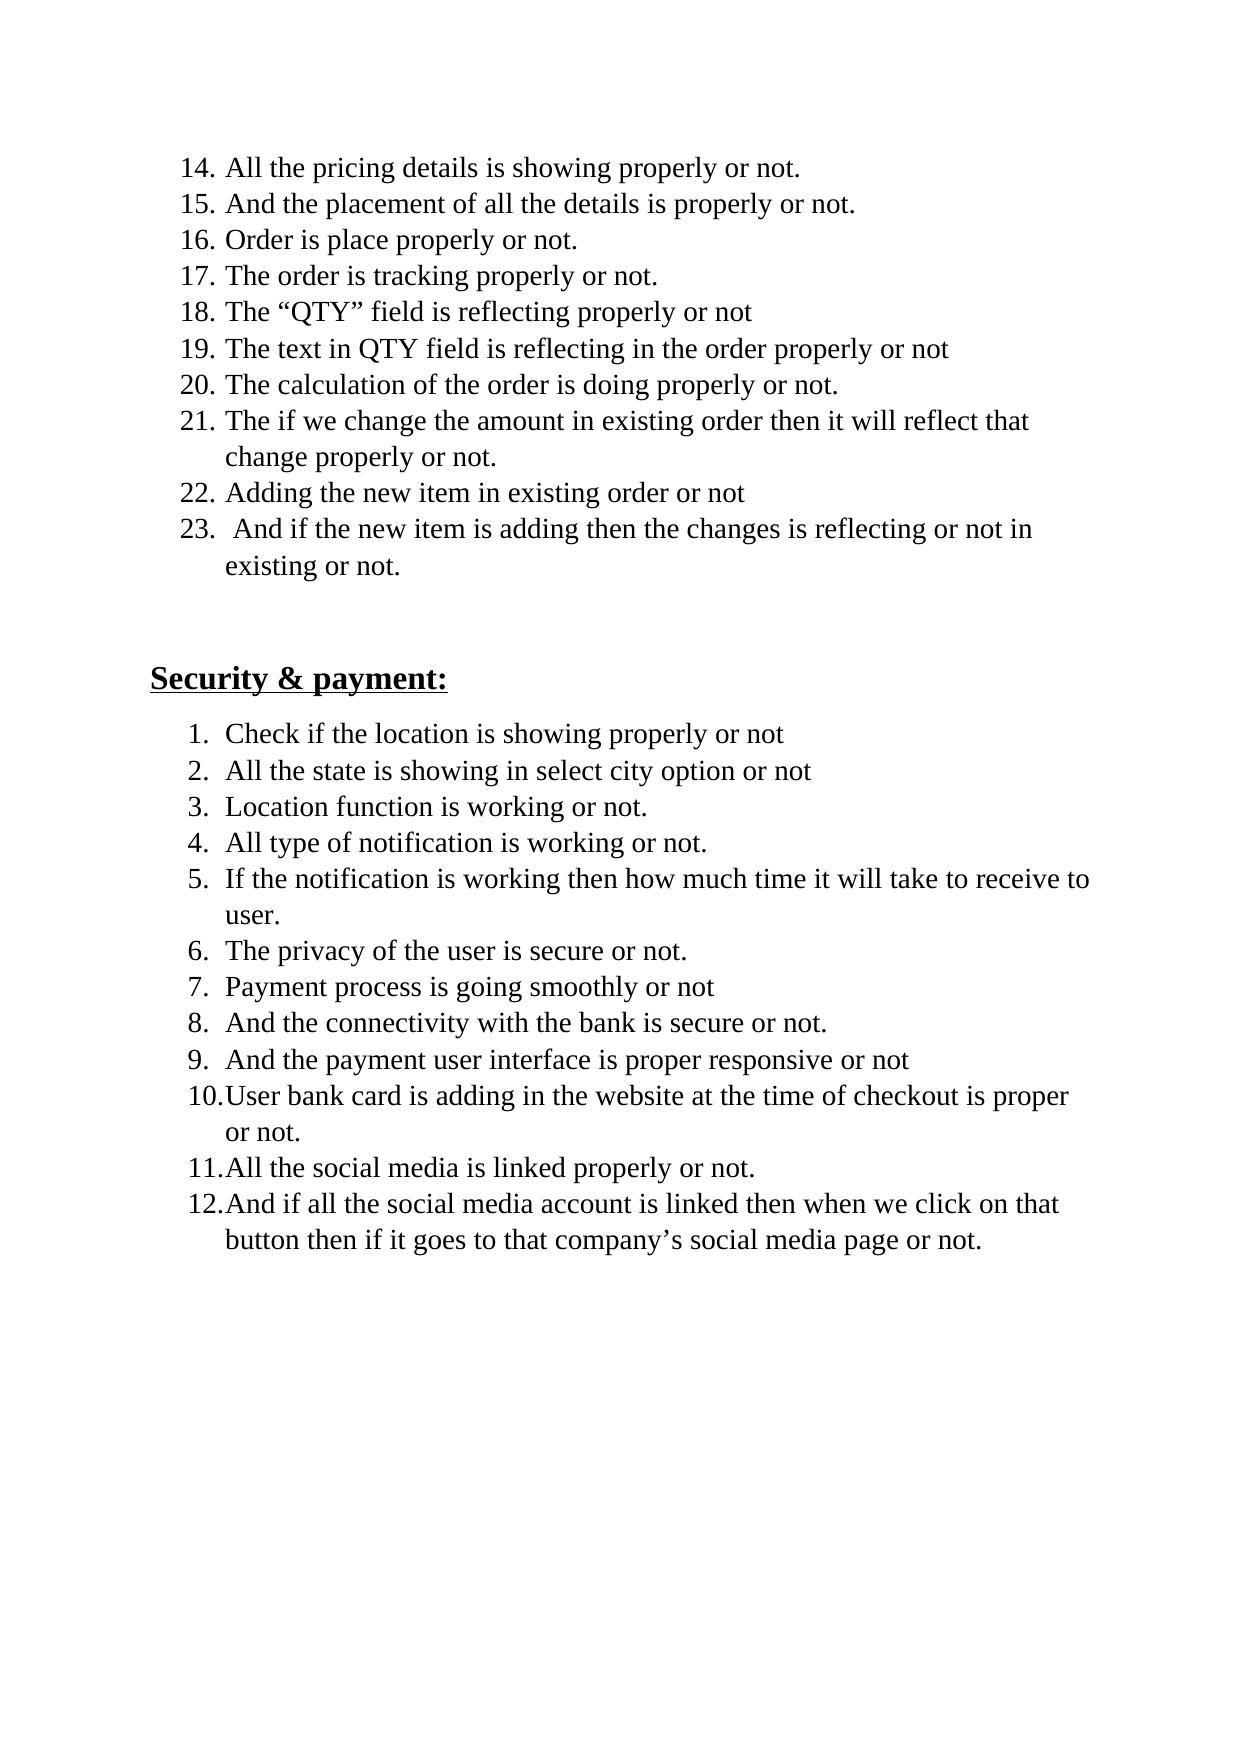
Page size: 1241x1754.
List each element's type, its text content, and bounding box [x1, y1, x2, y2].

list And if the new item is adding then the changes is reflecting or not in existing or not. [179, 511, 1090, 581]
list All the state is showing in select city option or not [187, 753, 1090, 786]
list The calculation of the order is doing properly or not. [179, 367, 1090, 400]
list And the placement of all the details is properly or not. [179, 186, 1090, 220]
list All the pricing details is showing properly or not. [179, 150, 1090, 183]
list If the notification is working then how much time it will take to receive to user. [187, 861, 1090, 931]
list Check if the location is showing properly or not [187, 716, 1090, 750]
list User bank card is adding in the website at the time of checkout is proper or not. [187, 1078, 1090, 1148]
list The order is tracking properly or not. [179, 258, 1090, 292]
list All type of notification is working or not. [187, 825, 1090, 858]
list Order is place properly or not. [179, 222, 1090, 256]
list Payment process is going smoothly or not [187, 969, 1090, 1003]
list The “QTY” field is reflecting properly or not [179, 294, 1090, 328]
list The text in QTY field is reflecting in the order properly or not [179, 331, 1090, 364]
list And if all the social media account is linked then when we click on that button then if it goes to that company’s social media page or not. [187, 1186, 1090, 1256]
list The privacy of the user is secure or not. [187, 933, 1090, 967]
text Security & payment: [150, 658, 1090, 697]
list Location function is working or not. [187, 789, 1090, 822]
list And the connectivity with the bank is secure or not. [187, 1006, 1090, 1039]
list All the social media is linked properly or not. [187, 1150, 1090, 1184]
list The if we change the amount in existing order then it will reflect that change properly or not. [179, 403, 1090, 473]
list Adding the new item in existing order or not [179, 475, 1090, 509]
list And the payment user interface is proper responsive or not [187, 1042, 1090, 1075]
